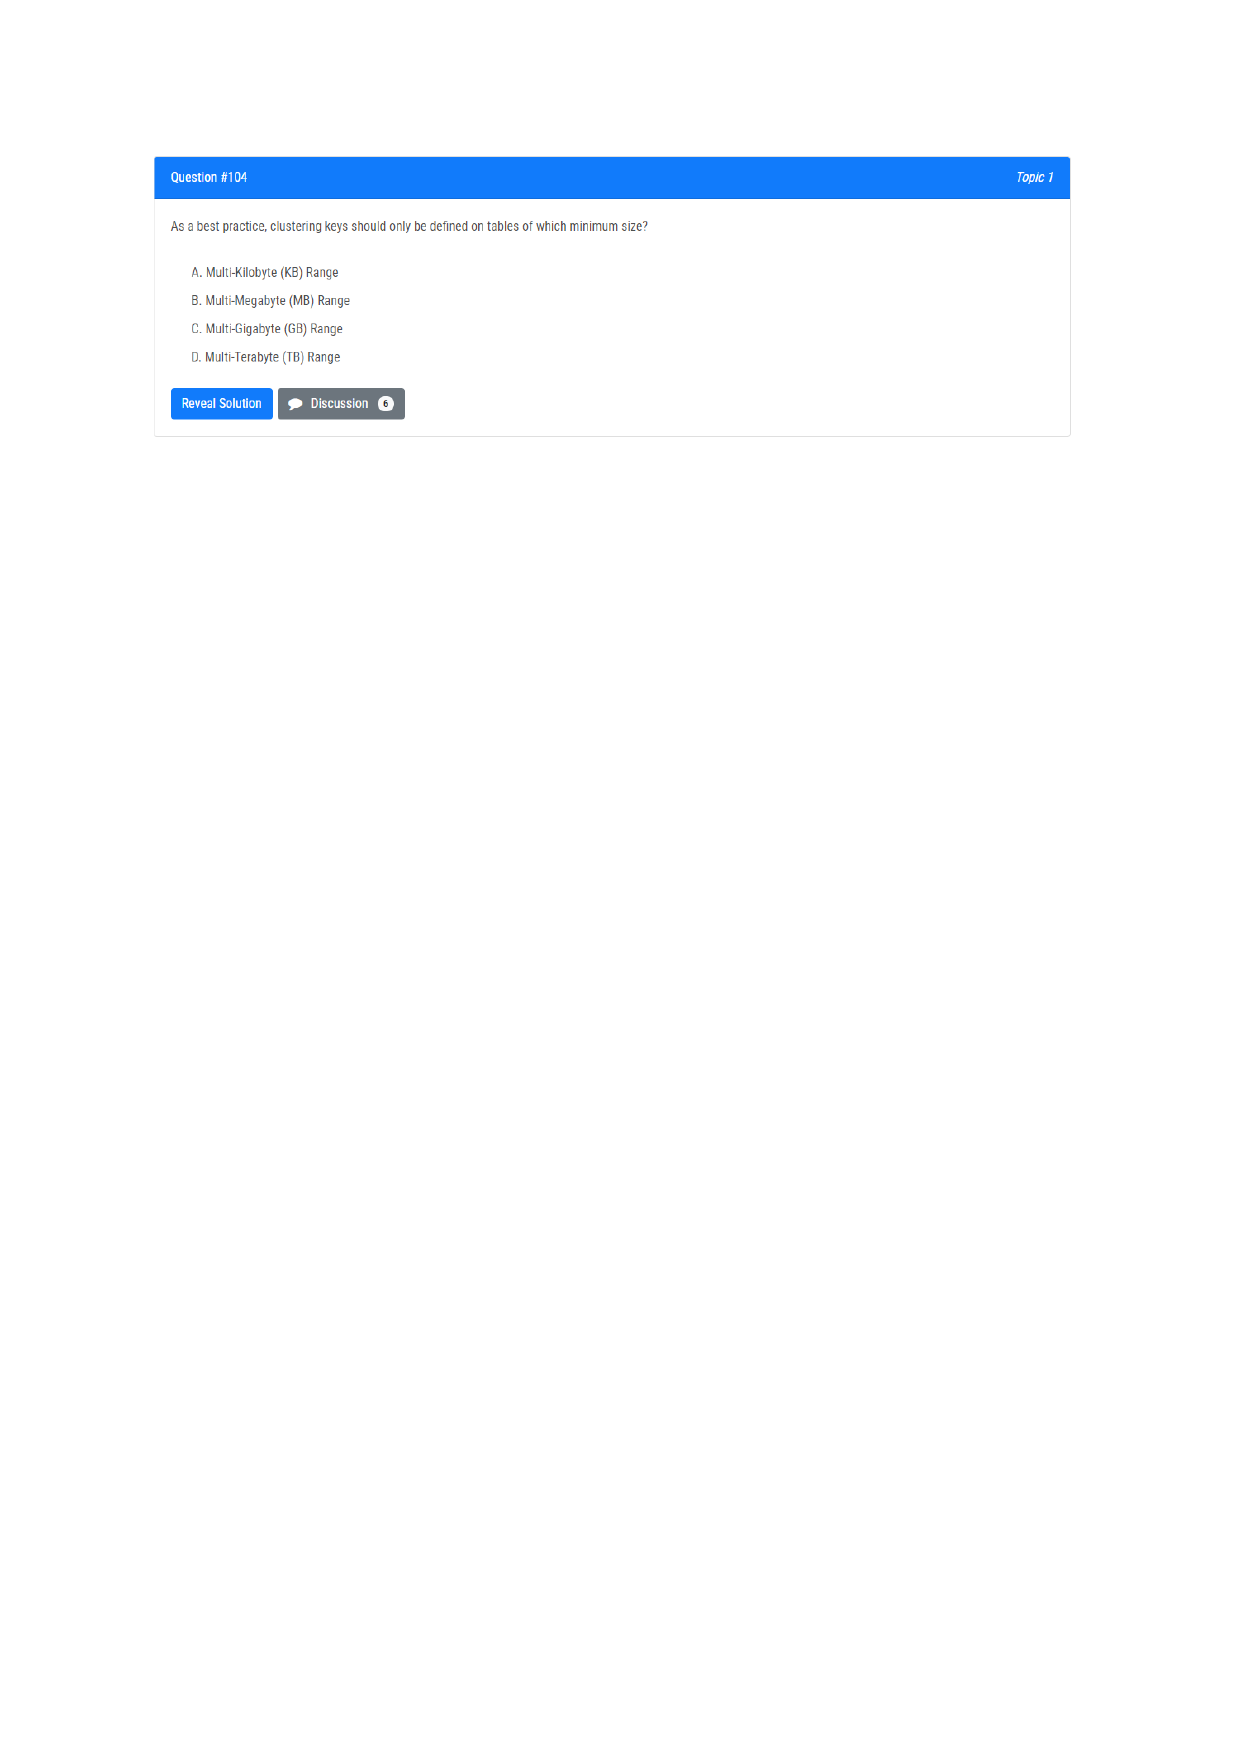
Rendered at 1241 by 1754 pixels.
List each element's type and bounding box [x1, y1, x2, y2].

picture [150, 150, 1091, 444]
